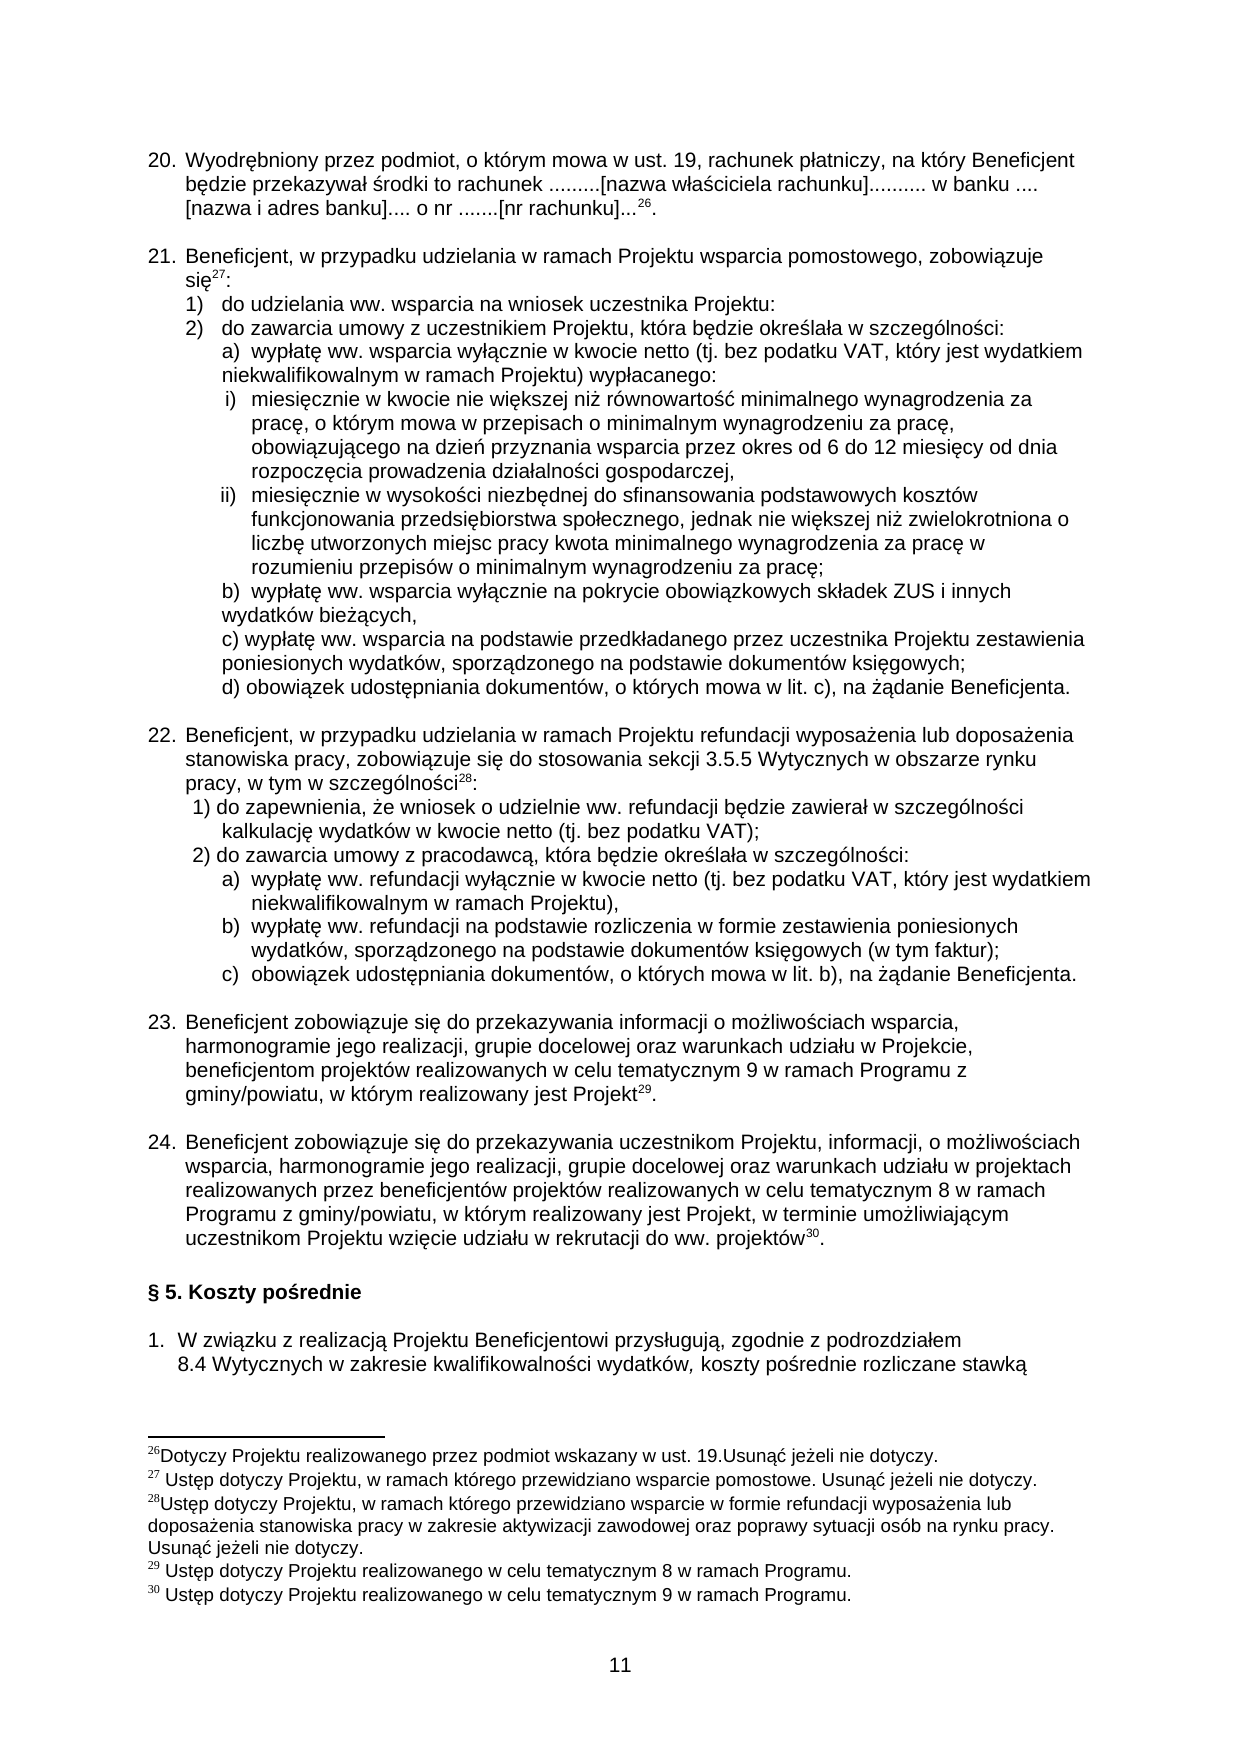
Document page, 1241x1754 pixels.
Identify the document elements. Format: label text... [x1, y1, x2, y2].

list obowiązek udostępniania dokumentów, o których mowa w lit. b), na żądanie Beneficjenta. [222, 962, 1092, 986]
list Beneficjent zobowiązuje się do przekazywania uczestnikom Projektu, informacji, o możliwościach wsparcia, harmonogramie jego realizacji, grupie docelowej oraz warunkach udziału w projektach realizowanych przez beneficjentów projektów realizowanych w celu tematycznym 8 w ramach Programu z gminy/powiatu, w którym realizowany jest Projekt, w terminie umożliwiającym uczestnikom Projektu wzięcie udziału w rekrutacji do ww. projektów. [148, 1130, 1092, 1250]
text 2) do zawarcia umowy z pracodawcą, która będzie określała w szczególności: [192, 842, 1092, 866]
list miesięcznie w wysokości niezbędnej do sfinansowania podstawowych kosztów funkcjonowania przedsiębiorstwa społecznego, jednak nie większej niż zwielokrotniona o liczbę utworzonych miejsc pracy kwota minimalnego wynagrodzenia za pracę w rozumieniu przepisów o minimalnym wynagrodzeniu za pracę; [236, 483, 1092, 579]
list Beneficjent, w przypadku udzielania w ramach Projektu refundacji wyposażenia lub doposażenia stanowiska pracy, zobowiązuje się do stosowania sekcji 3.5.5 Wytycznych w obszarze rynku pracy, w tym w szczególności: [148, 723, 1092, 794]
list miesięcznie w kwocie nie większej niż równowartość minimalnego wynagrodzenia za pracę, o którym mowa w przepisach o minimalnym wynagrodzeniu za pracę, obowiązującego na dzień przyznania wsparcia przez okres od 6 do 12 miesięcy od dnia rozpoczęcia prowadzenia działalności gospodarczej, [236, 387, 1092, 483]
list Beneficjent zobowiązuje się do przekazywania informacji o możliwościach wsparcia, harmonogramie jego realizacji, grupie docelowej oraz warunkach udziału w Projekcie, beneficjentom projektów realizowanych w celu tematycznym 9 w ramach Programu z gminy/powiatu, w którym realizowany jest Projekt. [148, 1010, 1092, 1106]
text 2) do zawarcia umowy z uczestnikiem Projektu, która będzie określała w szczególności: [185, 315, 1092, 339]
list wypłatę ww. refundacji na podstawie rozliczenia w formie zestawienia poniesionych wydatków, sporządzonego na podstawie dokumentów księgowych (w tym faktur); [222, 914, 1092, 962]
text 1) do zapewnienia, że wniosek o udzielnie ww. refundacji będzie zawierał w szczególności kalkulację wydatków w kwocie netto (tj. bez podatku VAT); [192, 794, 1092, 842]
list wypłatę ww. refundacji wyłącznie w kwocie netto (tj. bez podatku VAT, który jest wydatkiem niekwalifikowalnym w ramach Projektu), [222, 866, 1092, 914]
text b) wypłatę ww. wsparcia wyłącznie na pokrycie obowiązkowych składek ZUS i innych wydatków bieżących, [222, 579, 1092, 627]
text a) wypłatę ww. wsparcia wyłącznie w kwocie netto (tj. bez podatku VAT, który jest wydatkiem niekwalifikowalnym w ramach Projektu) wypłacanego: [222, 339, 1092, 387]
text 1) do udzielania ww. wsparcia na wniosek uczestnika Projektu: [185, 291, 1092, 315]
list Wyodrębniony przez podmiot, o którym mowa w ust. 19, rachunek płatniczy, na który Beneficjent będzie przekazywał środki to rachunek .........[nazwa właściciela rachunku].......... w banku ....[nazwa i adres banku].... o nr .......[nr rachunku].... [148, 148, 1092, 219]
text c) wypłatę ww. wsparcia na podstawie przedkładanego przez uczestnika Projektu zestawienia poniesionych wydatków, sporządzonego na podstawie dokumentów księgowych; [222, 627, 1092, 675]
list Beneficjent, w przypadku udzielania w ramach Projektu wsparcia pomostowego, zobowiązuje się: [148, 243, 1092, 291]
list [148, 1328, 1092, 1400]
text d) obowiązek udostępniania dokumentów, o których mowa w lit. c), na żądanie Beneficjenta. [222, 675, 1092, 699]
text § 5. Koszty pośrednie [148, 1280, 1092, 1304]
